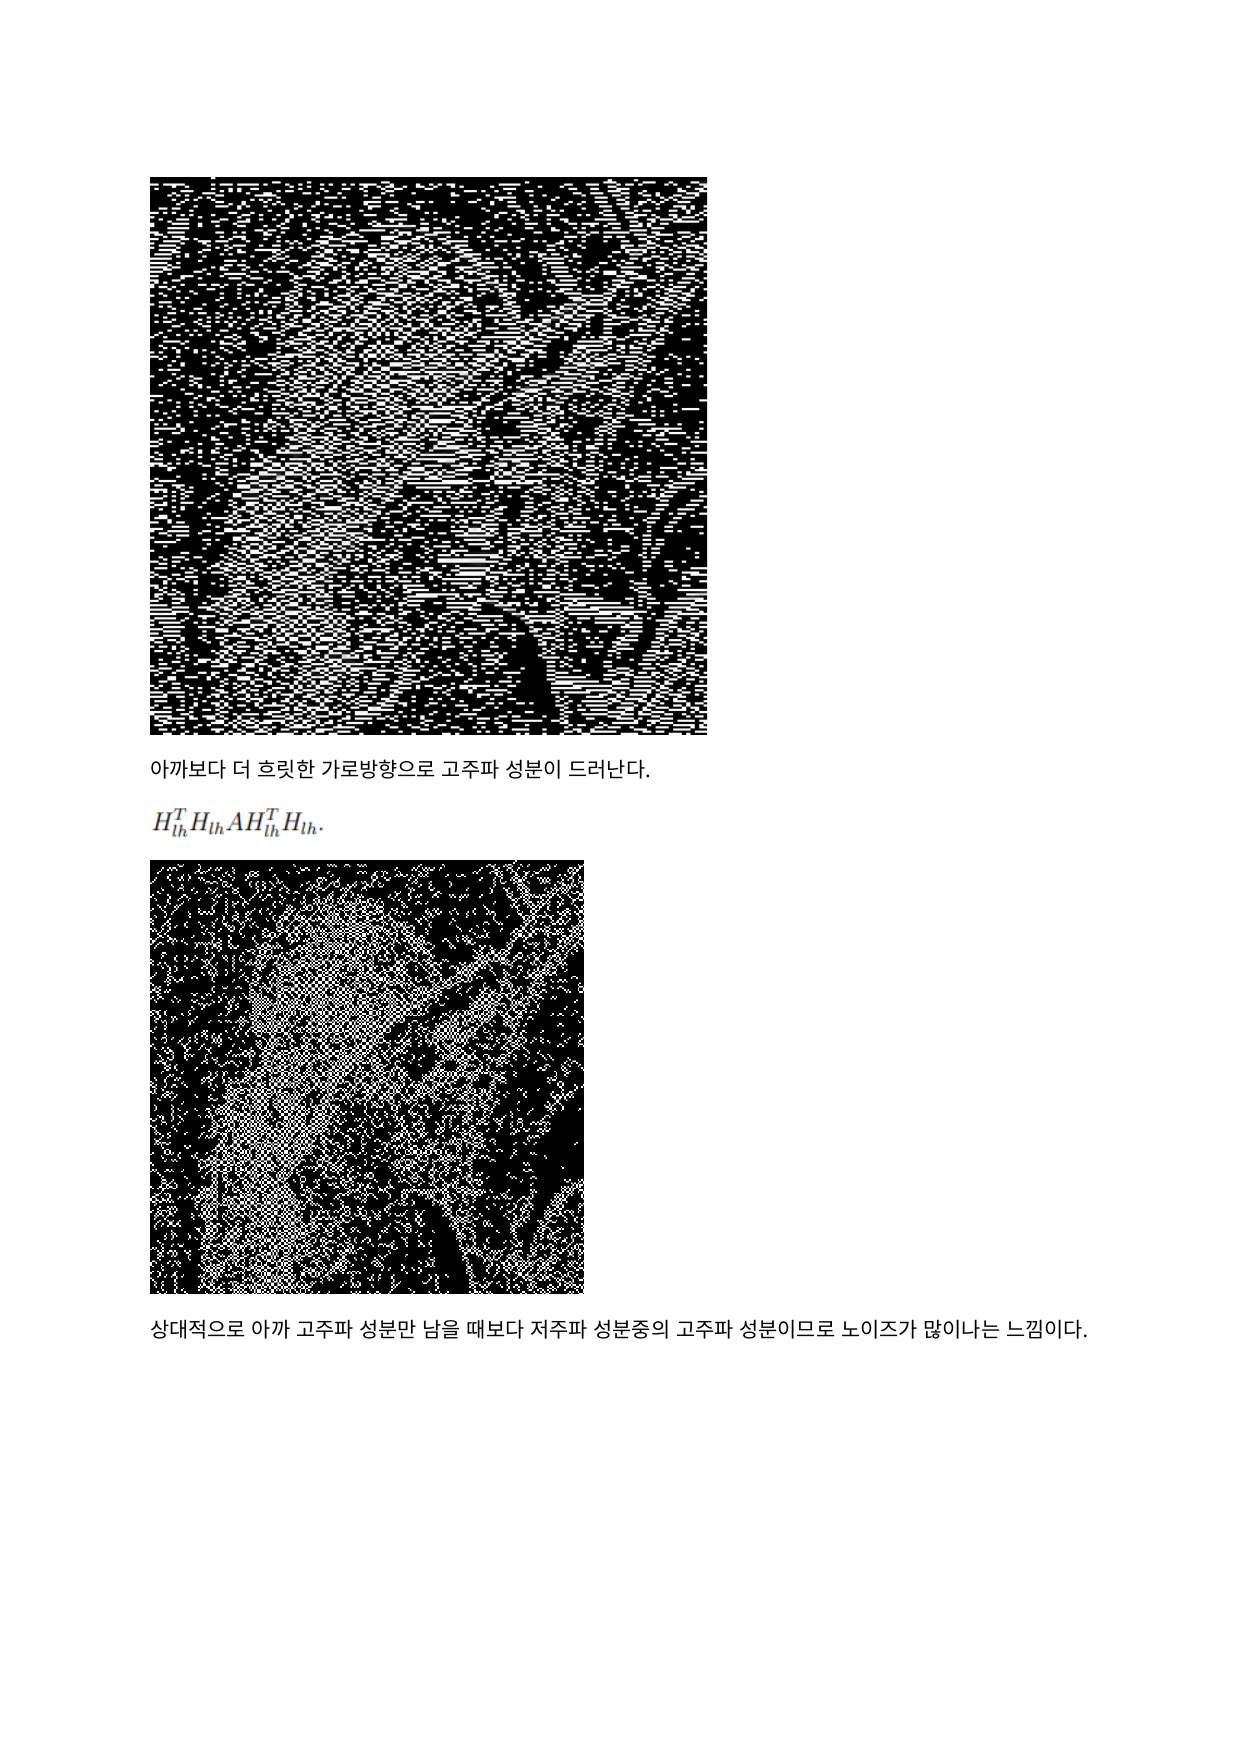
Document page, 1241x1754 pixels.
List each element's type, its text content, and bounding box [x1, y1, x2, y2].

text 아까보다 더 흐릿한 가로방향으로 고주파 성분이 드러난다. [150, 753, 1090, 783]
picture [150, 802, 329, 842]
picture [150, 177, 708, 735]
picture [150, 860, 584, 1294]
text 상대적으로 아까 고주파 성분만 남을 때보다 저주파 성분중의 고주파 성분이므로 노이즈가 많이나는 느낌이다. [150, 1313, 1090, 1343]
